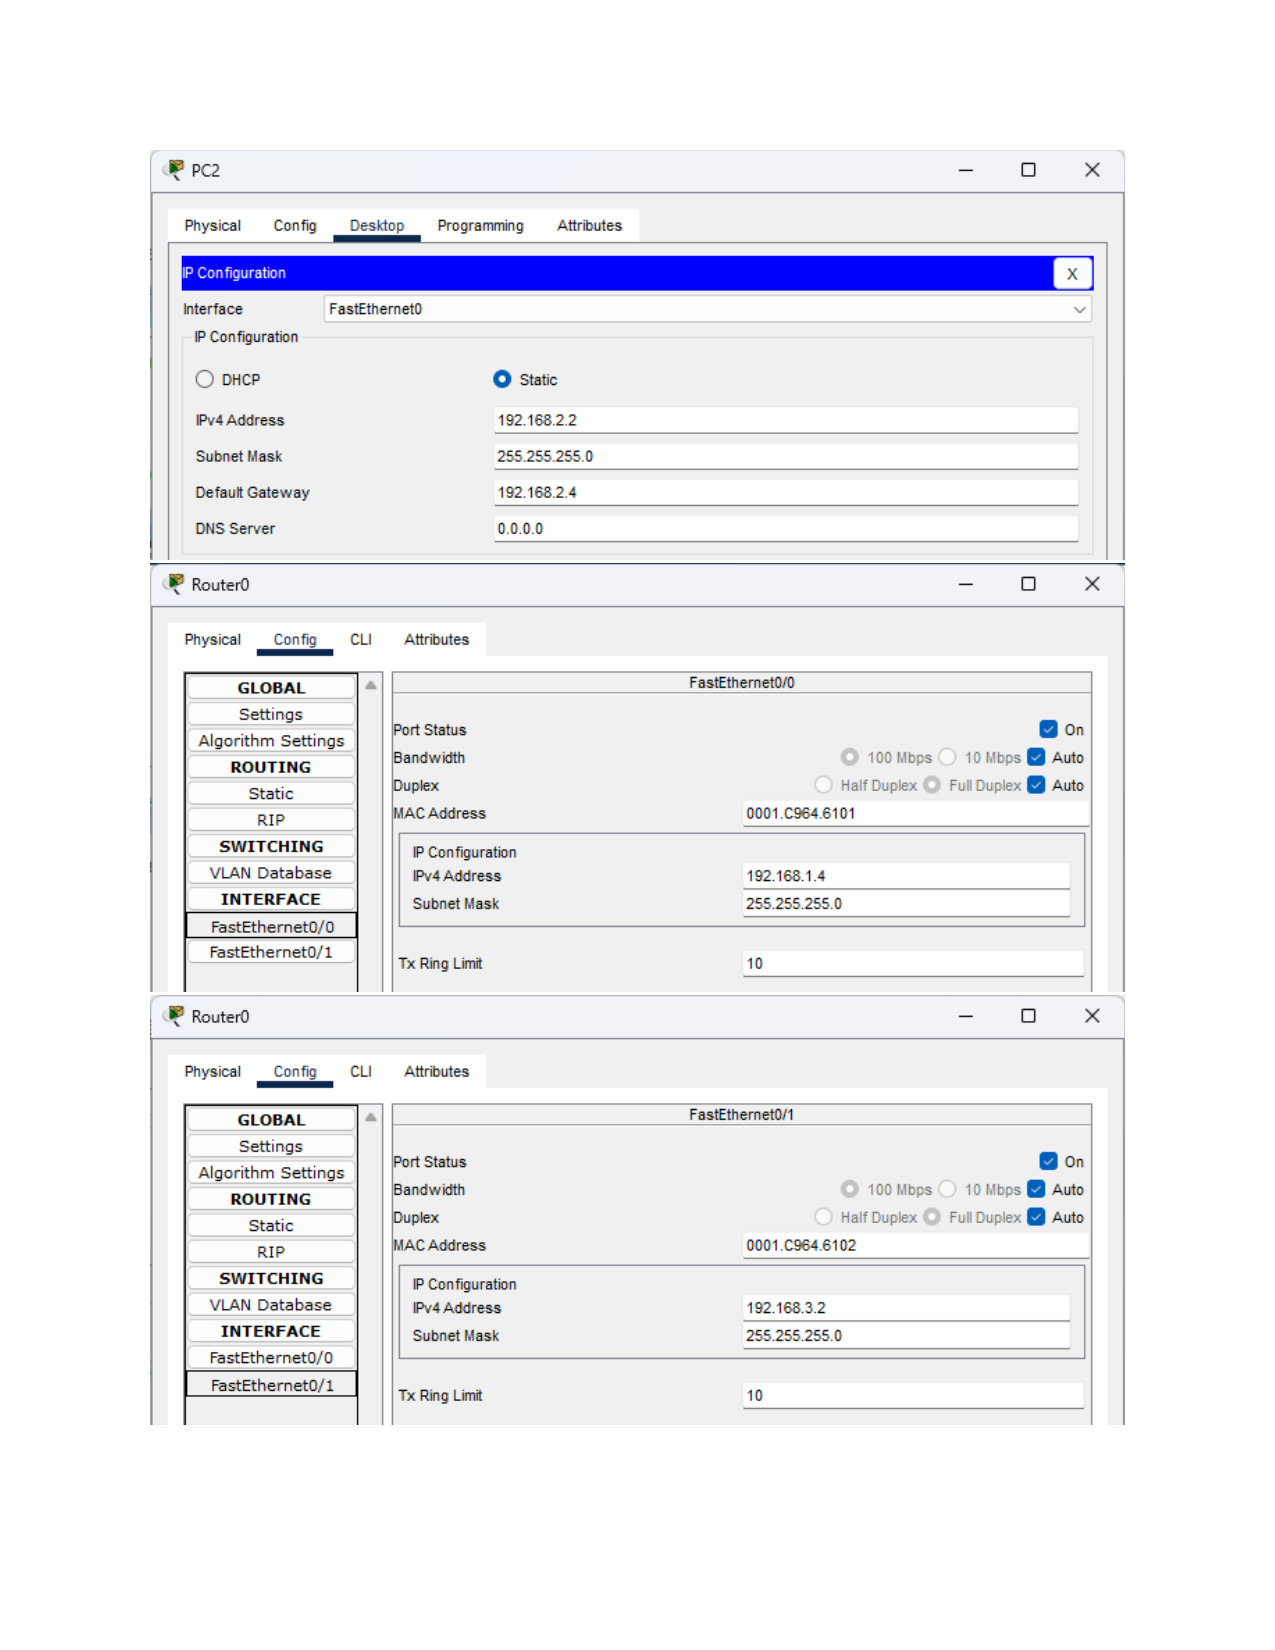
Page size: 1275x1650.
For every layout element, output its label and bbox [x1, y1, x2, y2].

picture [150, 995, 1125, 1425]
picture [150, 563, 1125, 992]
picture [150, 150, 1125, 560]
